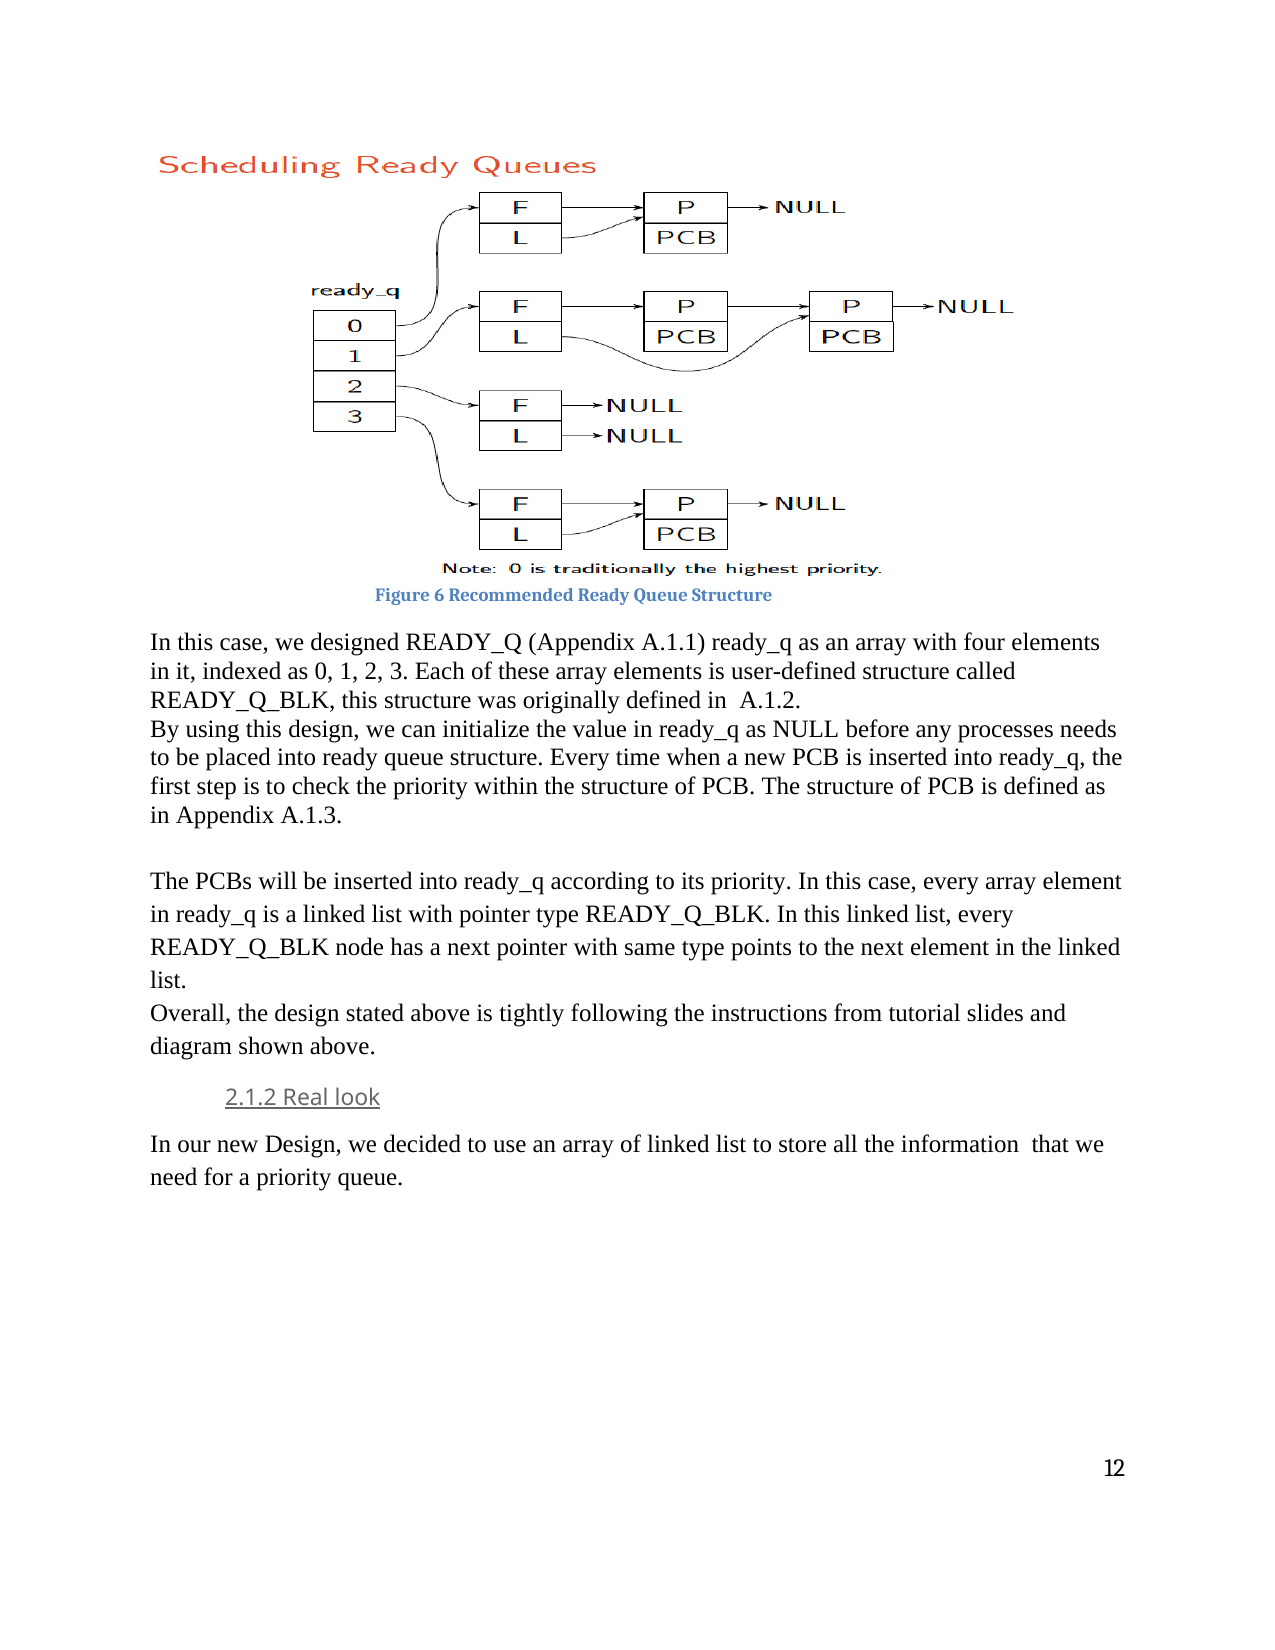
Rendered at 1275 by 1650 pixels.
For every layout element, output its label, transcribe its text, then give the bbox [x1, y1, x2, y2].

text By using this design, we can initialize the value in ready_q as NULL before any processes needs to be placed into ready queue structure. Every time when a new PCB is inserted into ready_q, the first step is to check the priority within the structure of PCB. The structure of PCB is defined as in Appendix A.1.3. [150, 714, 1125, 829]
text In our new Design, we decided to use an array of linked list to store all the information that we need for a priority queue. [150, 1129, 1125, 1191]
text In this case, we designed READY_Q (Appendix A.1.1) ready_q as an array with four elements in it, indexed as 0, 1, 2, 3. Each of these array elements is user-defined structure called READY_Q_BLK, this structure was originally defined in A.1.2. [150, 627, 1125, 714]
picture [150, 150, 1125, 582]
text Overall, the design stated above is tightly following the instructions from tutorial slides and diagram shown above. [150, 998, 1125, 1060]
subtitle 2.1.2 Real look [150, 1081, 1125, 1112]
text The PCBs will be inserted into ready_q according to its priority. In this case, every array element in ready_q is a linked list with pointer type READY_Q_BLK. In this linked list, every READY_Q_BLK node has a next pointer with same type points to the next element in the linked list. [150, 866, 1125, 994]
